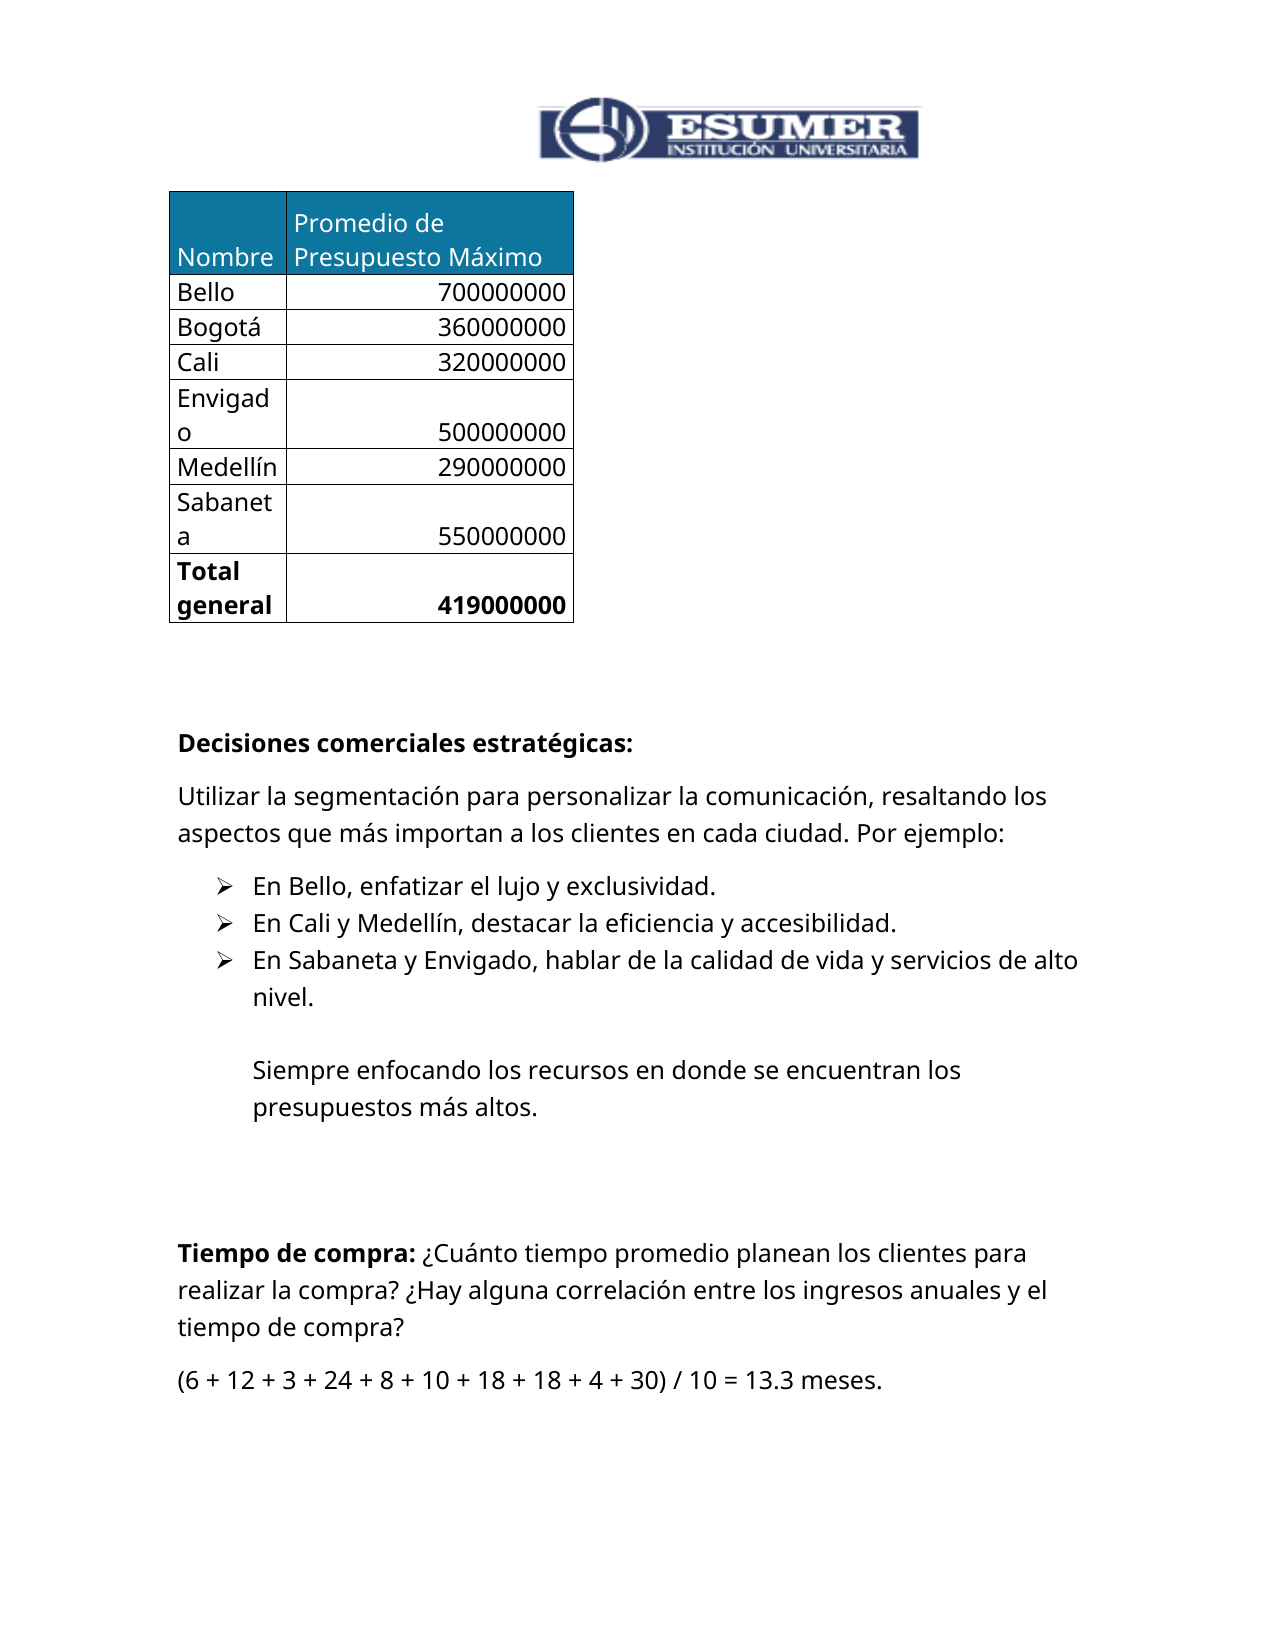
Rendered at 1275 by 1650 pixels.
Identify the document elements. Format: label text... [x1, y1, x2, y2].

table_cell 320000000 [287, 345, 573, 379]
table_cell 550000000 [287, 485, 573, 553]
table_header Nombre [170, 192, 286, 274]
table_cell Cali [170, 345, 286, 379]
text Utilizar la segmentación para personalizar la comunicación, resaltando los aspectos que más importan a los clientes en cada ciudad. Por ejemplo: [177, 779, 1098, 849]
table_cell Bogotá [170, 310, 286, 344]
table_cell Medellín [170, 449, 286, 483]
table_cell 700000000 [287, 275, 573, 309]
table_cell 500000000 [287, 380, 573, 448]
picture [527, 73, 1098, 191]
table_cell 360000000 [287, 310, 573, 344]
table_cell Sabaneta [170, 485, 286, 553]
list En Cali y Medellín, destacar la eficiencia y accesibilidad. [215, 906, 1098, 940]
list En Sabaneta y Envigado, hablar de la calidad de vida y servicios de alto nivel. [215, 942, 1098, 1013]
text Decisiones comerciales estratégicas: [177, 725, 1098, 759]
table_cell Envigado [170, 380, 286, 448]
table_cell Bello [170, 275, 286, 309]
table_cell 290000000 [287, 449, 573, 483]
list Siempre enfocando los recursos en donde se encuentran los presupuestos más altos. [252, 1053, 1098, 1124]
table_header Promedio de Presupuesto Máximo [287, 192, 573, 274]
list En Bello, enfatizar el lujo y exclusividad. [215, 869, 1098, 903]
table_cell Total general [170, 554, 286, 622]
text (6 + 12 + 3 + 24 + 8 + 10 + 18 + 18 + 4 + 30) / 10 = 13.3 meses. [177, 1363, 1098, 1397]
text Tiempo de compra: ¿Cuánto tiempo promedio planean los clientes para realizar la compra? ¿Hay alguna correlación entre los ingresos anuales y el tiempo de compra? [177, 1236, 1098, 1343]
table_cell 419000000 [287, 554, 573, 622]
